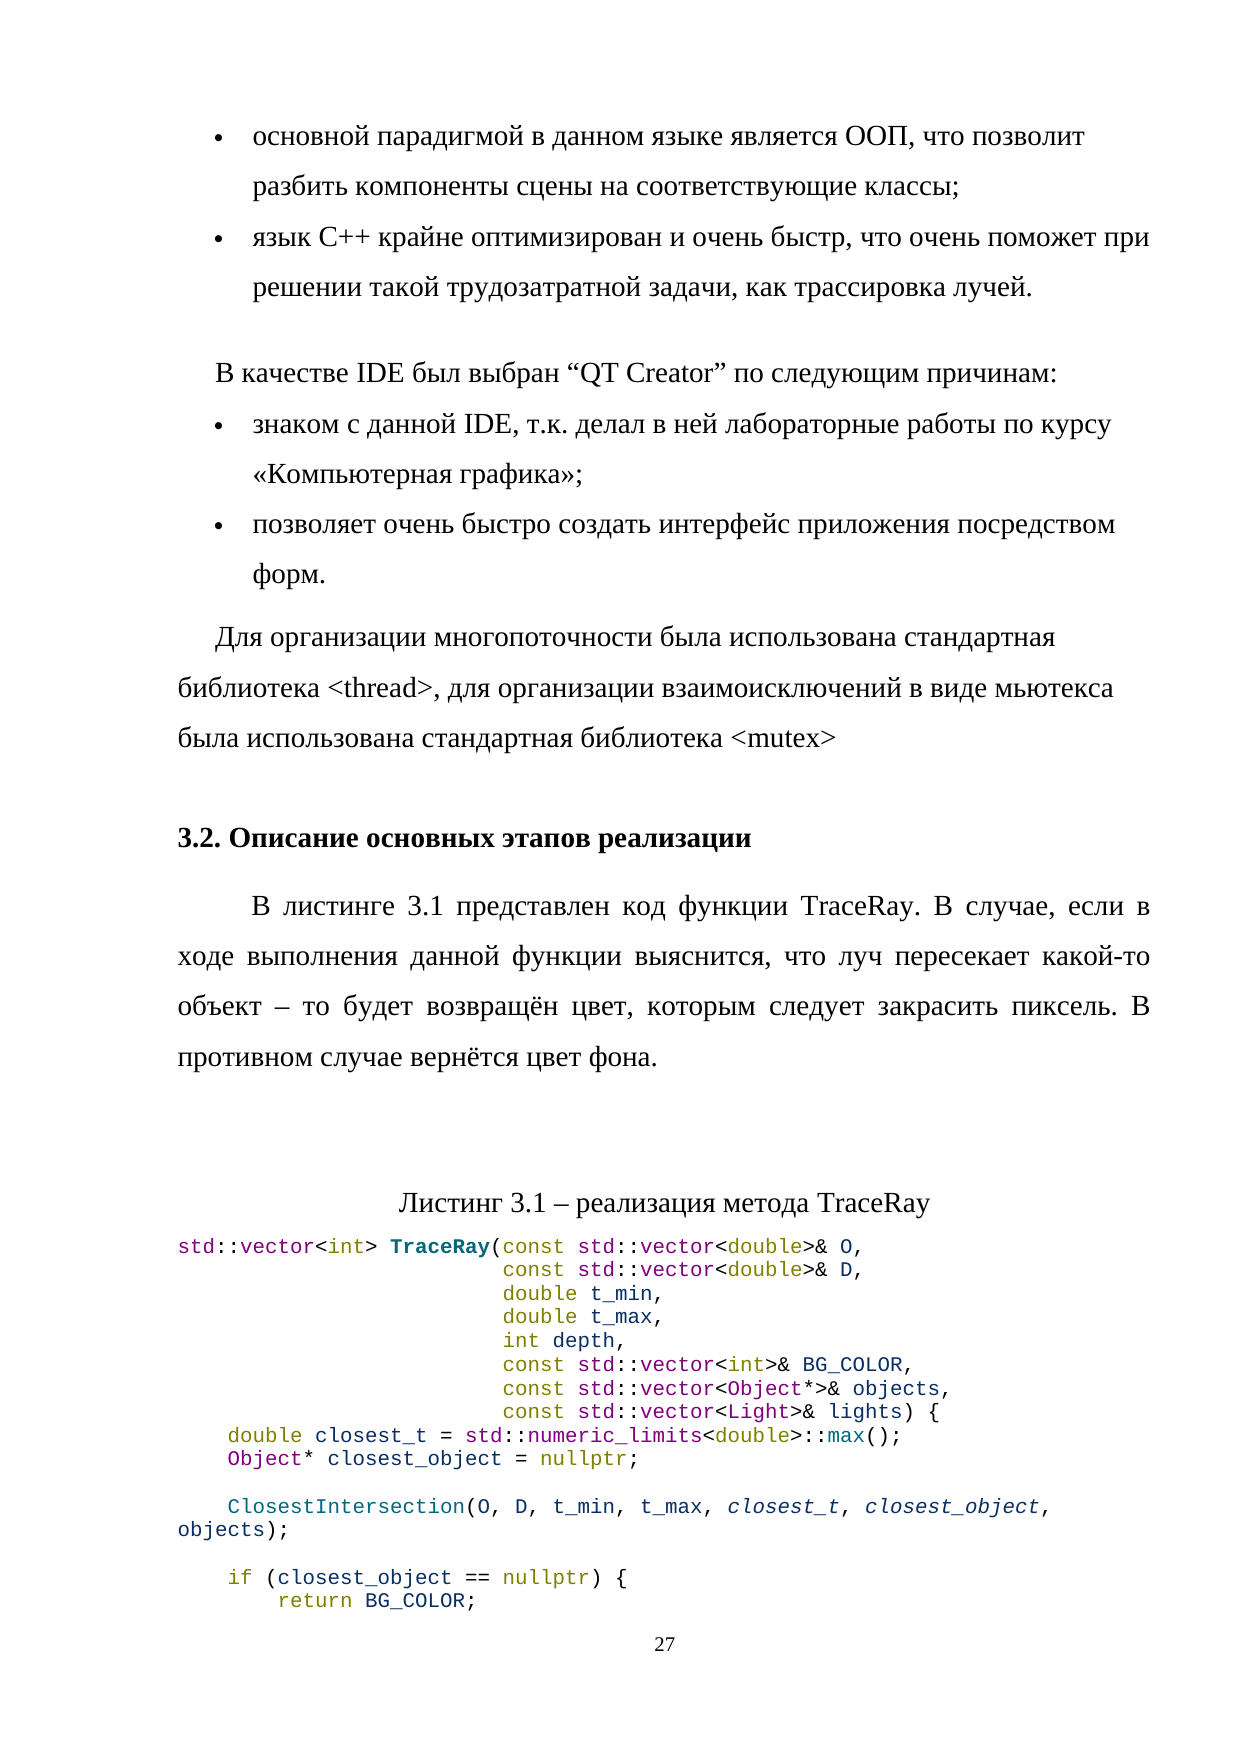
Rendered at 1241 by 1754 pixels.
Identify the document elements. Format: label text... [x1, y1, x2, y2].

text В листинге 3.1 представлен код функции TraceRay. В случае, если в ходе выполнения данной функции выяснится, что луч пересекает какой-то объект – то будет возвращён цвет, которым следует закрасить пиксель. В противном случае вернётся цвет фона. [177, 888, 1152, 1072]
text Для организации многопоточности была использована стандартная библиотека <thread>, для организации взаимоисключений в виде мьютекса была использована стандартная библиотека <mutex> [177, 619, 1152, 754]
list позволяет очень быстро создать интерфейс приложения посредством форм. [215, 506, 1152, 590]
text const std::vector<int>& BG_COLOR, [177, 1354, 1152, 1377]
text const std::vector<Light>& lights) { [177, 1401, 1152, 1425]
text Листинг 3.1 – реализация метода TraceRay [177, 1185, 1152, 1219]
text return BG_COLOR; [177, 1590, 1152, 1614]
text if (closest_object == nullptr) { [177, 1567, 1152, 1590]
text Object* closest_object = nullptr; [177, 1448, 1152, 1472]
list знаком с данной IDE, т.к. делал в ней лабораторные работы по курсу «Компьютерная графика»; [215, 406, 1152, 489]
text const std::vector<Object*>& objects, [177, 1377, 1152, 1401]
list основной парадигмой в данном языке является ООП, что позволит разбить компоненты сцены на соответствующие классы; [215, 118, 1152, 202]
list язык C++ крайне оптимизирован и очень быстр, что очень поможет при решении такой трудозатратной задачи, как трассировка лучей. [215, 219, 1152, 303]
text double closest_t = std::numeric_limits<double>::max(); [177, 1425, 1152, 1448]
text ClosestIntersection(O, D, t_min, t_max, closest_t, closest_object, objects); [177, 1496, 1152, 1543]
text double t_min, [177, 1283, 1152, 1307]
text const std::vector<double>& D, [177, 1259, 1152, 1283]
text int depth, [177, 1330, 1152, 1354]
text double t_max, [177, 1307, 1152, 1330]
text В качестве IDE был выбран “QT Creator” по следующим причинам: [177, 355, 1152, 389]
subtitle 3.2. Описание основных этапов реализации [177, 821, 1152, 854]
text std::vector<int> TraceRay(const std::vector<double>& O, [177, 1236, 1152, 1259]
